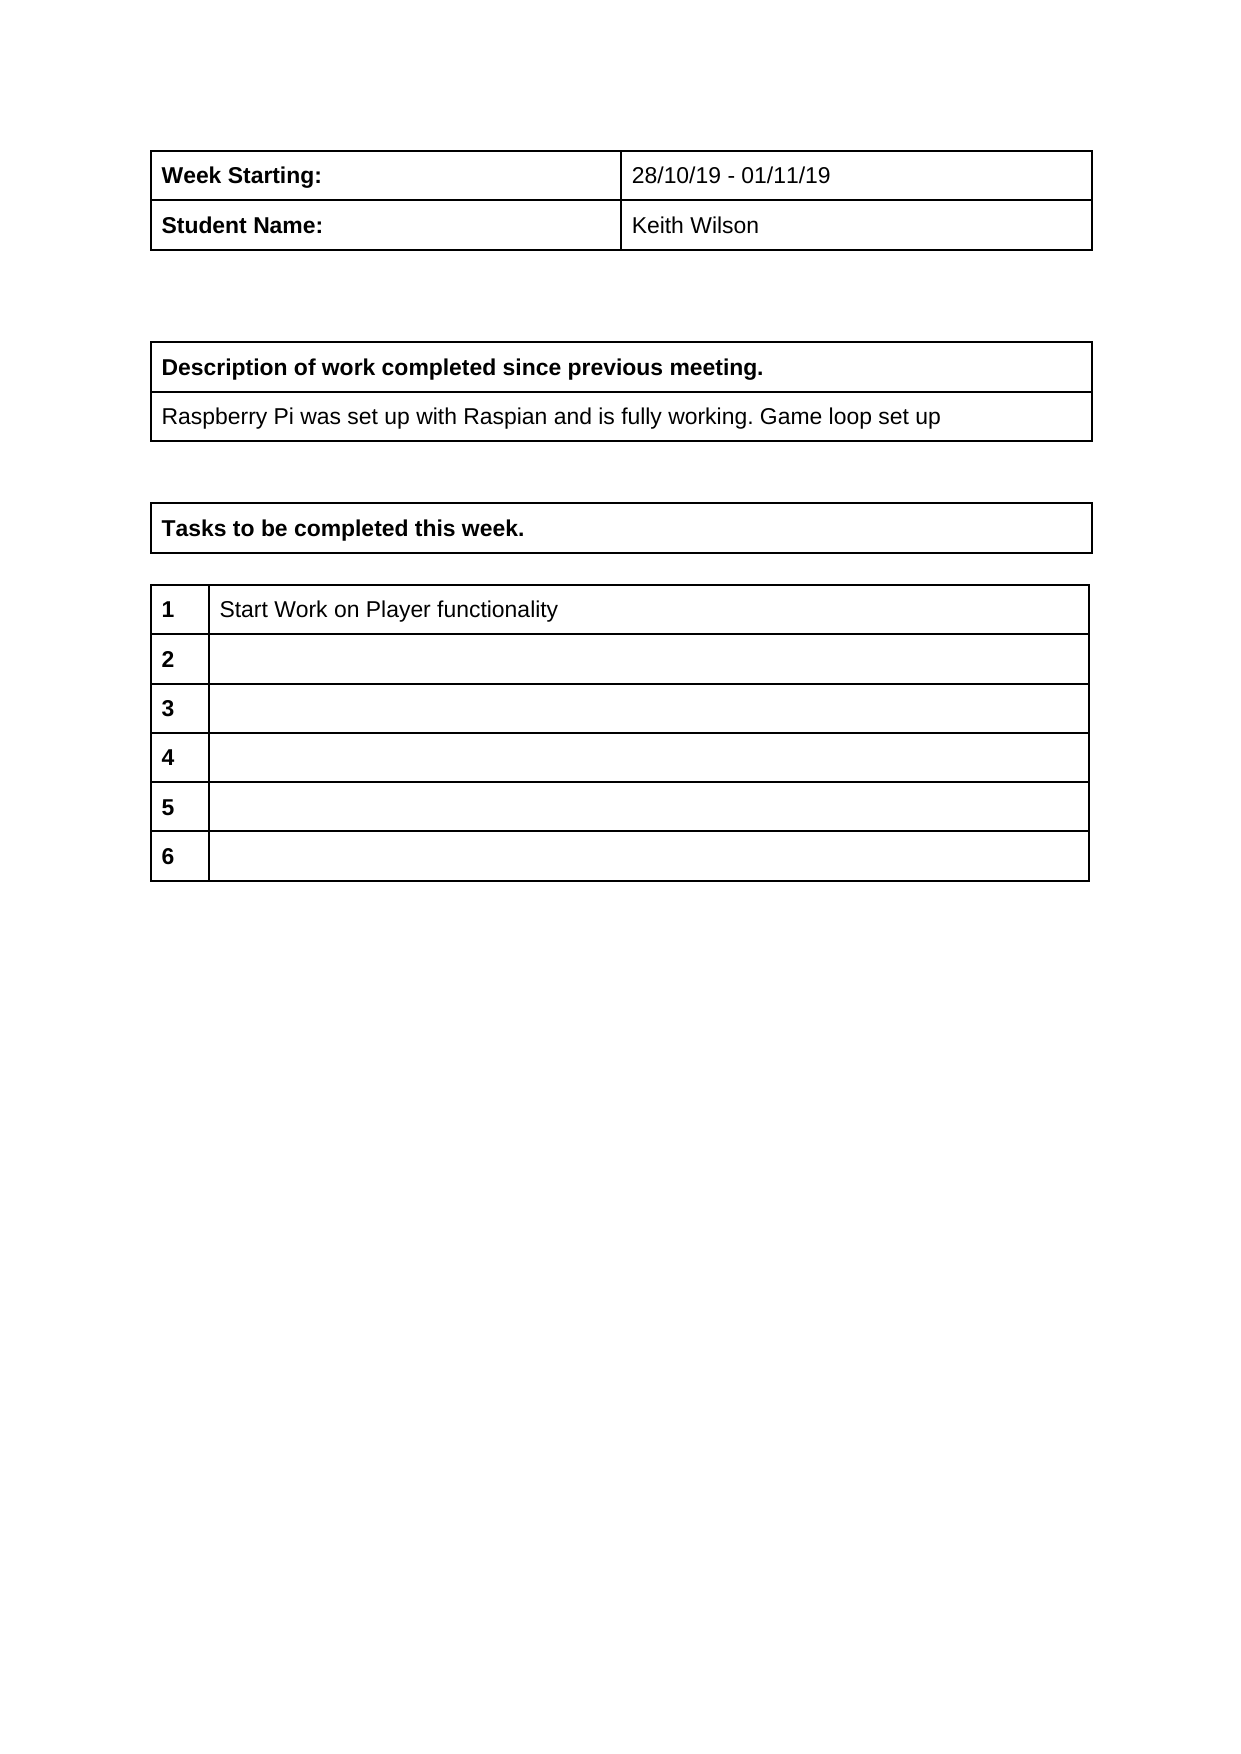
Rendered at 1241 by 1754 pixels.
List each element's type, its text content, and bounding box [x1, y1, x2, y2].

table_header 1 [152, 586, 208, 633]
table_cell [210, 783, 1088, 830]
table_cell 6 [152, 832, 208, 879]
table_cell Keith Wilson [622, 201, 1091, 248]
table_cell [210, 685, 1088, 732]
table_header Tasks to be completed this week. [152, 504, 1091, 552]
table_cell [210, 832, 1088, 879]
table_header Week Starting: [152, 152, 620, 199]
table_cell [210, 734, 1088, 781]
table_cell 4 [152, 734, 208, 781]
table_cell 2 [152, 635, 208, 682]
table_header Description of work completed since previous meeting. [152, 343, 1091, 391]
table_cell 5 [152, 783, 208, 830]
table_header 28/10/19 - 01/11/19 [622, 152, 1091, 199]
table_cell [210, 635, 1088, 682]
table_cell 3 [152, 685, 208, 732]
table_header Start Work on Player functionality [210, 586, 1088, 633]
table_cell Raspberry Pi was set up with Raspian and is fully working. Game loop set up [152, 393, 1091, 440]
table_cell Student Name: [152, 201, 620, 248]
